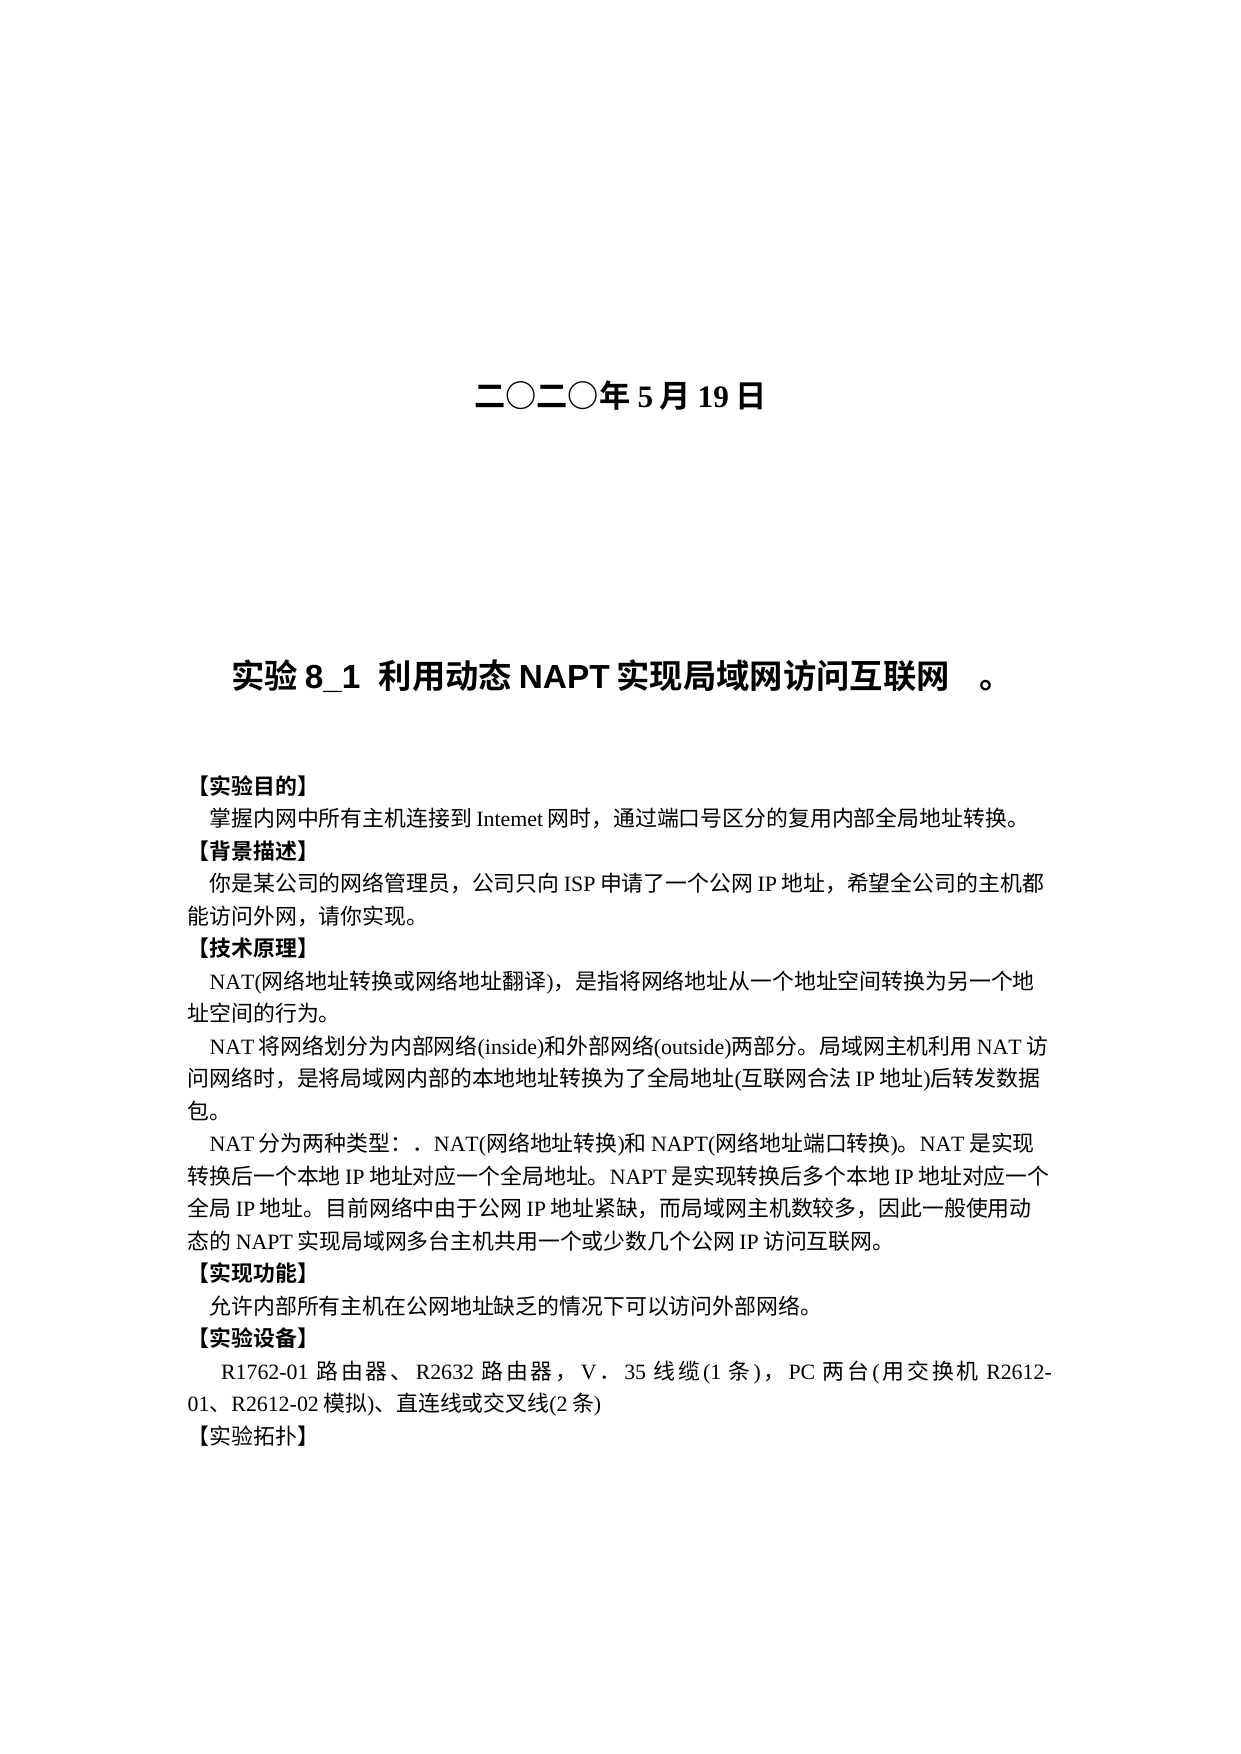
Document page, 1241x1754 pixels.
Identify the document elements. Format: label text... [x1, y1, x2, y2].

text R1762-01路由器、R2632路由器，V．35线缆(1条)，PC两台(用交换机R2612-01、R2612-02模拟)、直连线或交叉线(2条) [187, 1353, 1053, 1418]
subtitle 实验8_1 利用动态NAPT实现局域网访问互联网 。 [187, 641, 1053, 706]
text NAT将网络划分为内部网络(inside)和外部网络(outside)两部分。局域网主机利用NAT访问网络时，是将局域网内部的本地地址转换为了全局地址(互联网合法IP地址)后转发数据包。 [187, 1028, 1053, 1126]
text 二○二○年 5月 19日 [187, 361, 1053, 426]
text 【实现功能】 [187, 1256, 1053, 1288]
text 【实验目的】 [187, 768, 1053, 801]
text 你是某公司的网络管理员，公司只向ISP申请了一个公网IP地址，希望全公司的主机都能访问外网，请你实现。 [187, 866, 1053, 931]
text 允许内部所有主机在公网地址缺乏的情况下可以访问外部网络。 [187, 1288, 1053, 1321]
text 【技术原理】 [187, 931, 1053, 963]
text 【背景描述】 [187, 833, 1053, 866]
text 【实验设备】 [187, 1321, 1053, 1353]
text 【实验拓扑】 [187, 1418, 1053, 1451]
text NAT分为两种类型：．NAT(网络地址转换)和NAPT(网络地址端口转换)。NAT是实现转换后一个本地IP地址对应一个全局地址。NAPT是实现转换后多个本地IP地址对应一个全局IP地址。目前网络中由于公网IP地址紧缺，而局域网主机数较多，因此一般使用动态的NAPT实现局域网多台主机共用一个或少数几个公网IP访问互联网。 [187, 1126, 1053, 1256]
text 掌握内网中所有主机连接到Intemet网时，通过端口号区分的复用内部全局地址转换。 [187, 801, 1053, 833]
text NAT(网络地址转换或网络地址翻译)，是指将网络地址从一个地址空间转换为另一个地址空间的行为。 [187, 963, 1053, 1028]
